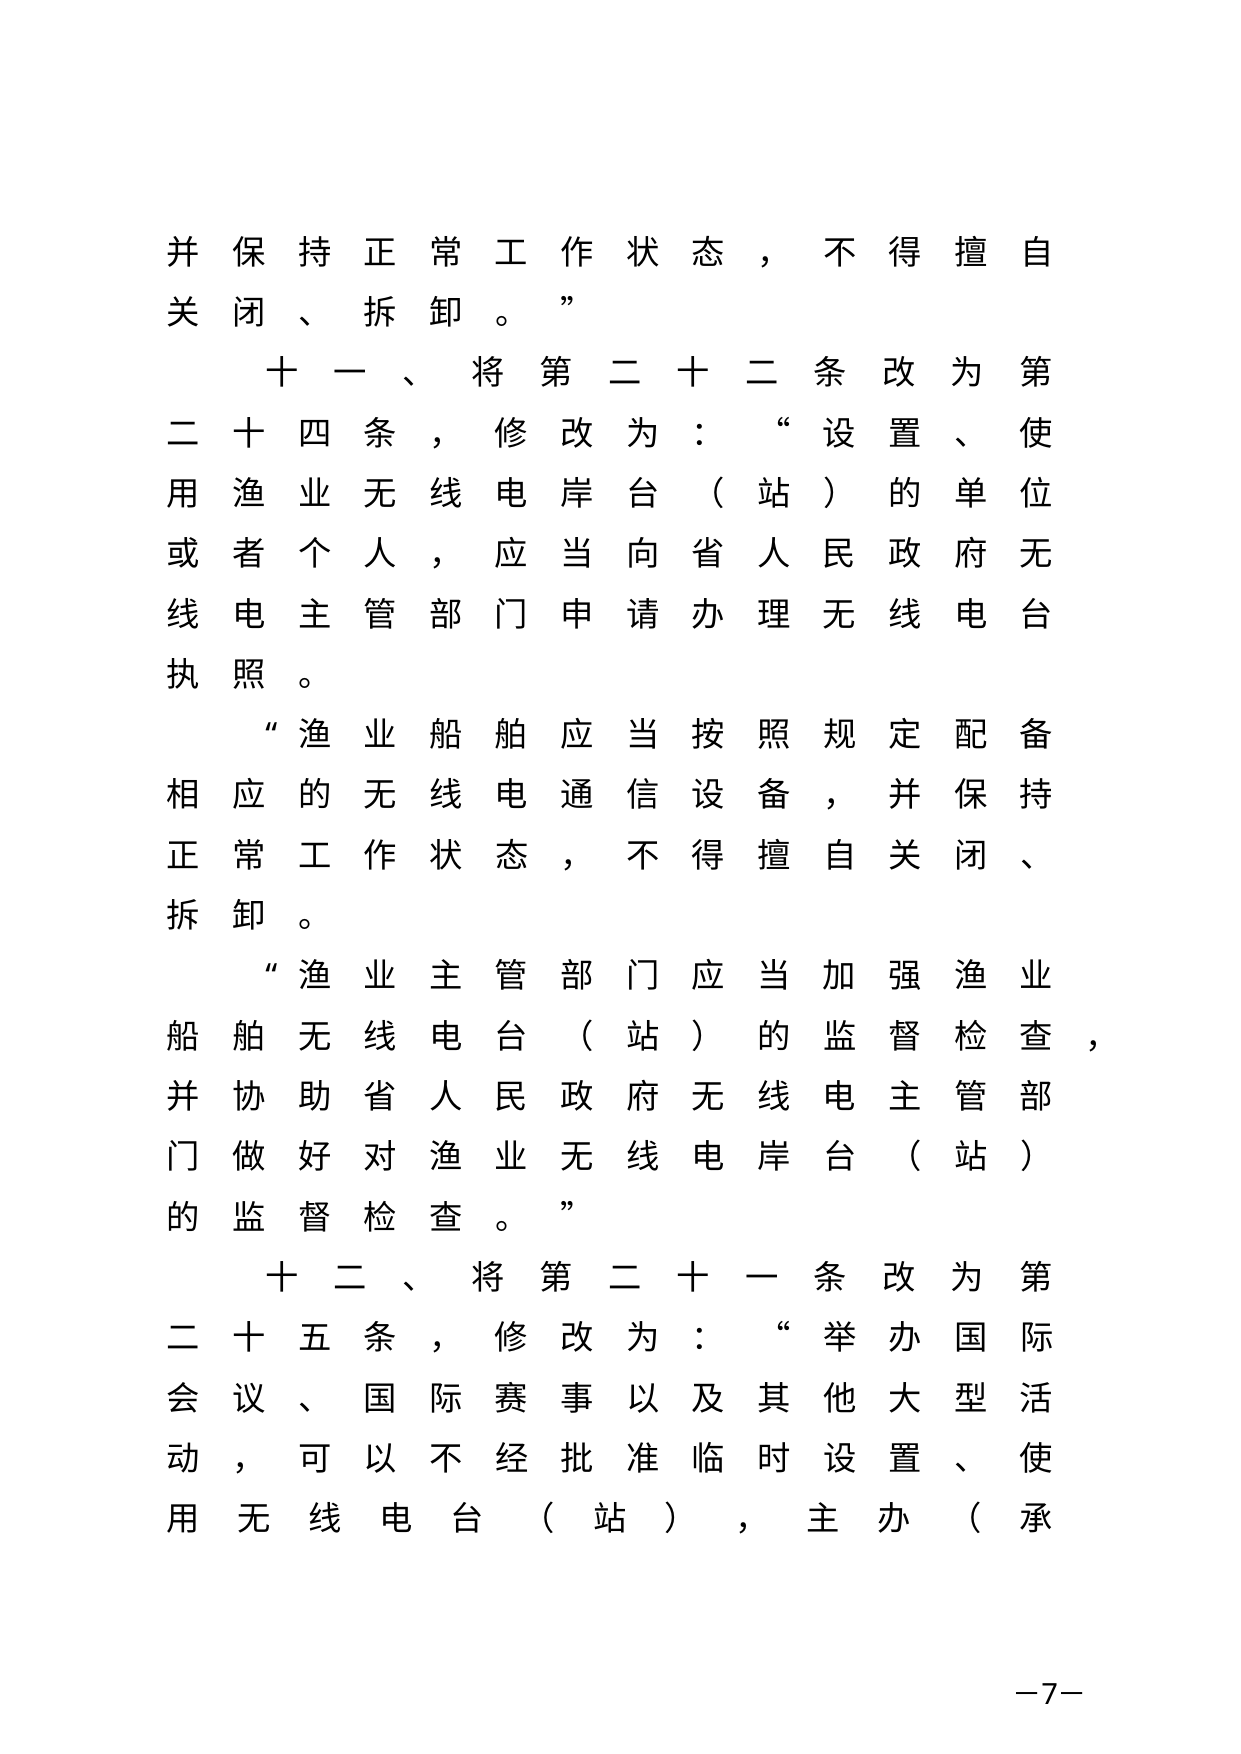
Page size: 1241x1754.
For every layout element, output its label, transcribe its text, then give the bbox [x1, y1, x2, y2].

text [167, 219, 1085, 340]
text “渔业船舶应当按照规定配备相应的无线电通信设备，并保持正常工作状态，不得擅自关闭、拆卸。 [167, 702, 1085, 943]
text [167, 1245, 1085, 1546]
text 十一、将第二十二条改为第二十四条，修改为：“设置、使用渔业无线电岸台（站）的单位或者个人，应当向省人民政府无线电主管部门申请办理无线电台执照。 [167, 340, 1085, 702]
text “渔业主管部门应当加强渔业船舶无线电台（站）的监督检查，并协助省人民政府无线电主管部门做好对渔业无线电岸台（站）的监督检查。” [167, 943, 1085, 1245]
